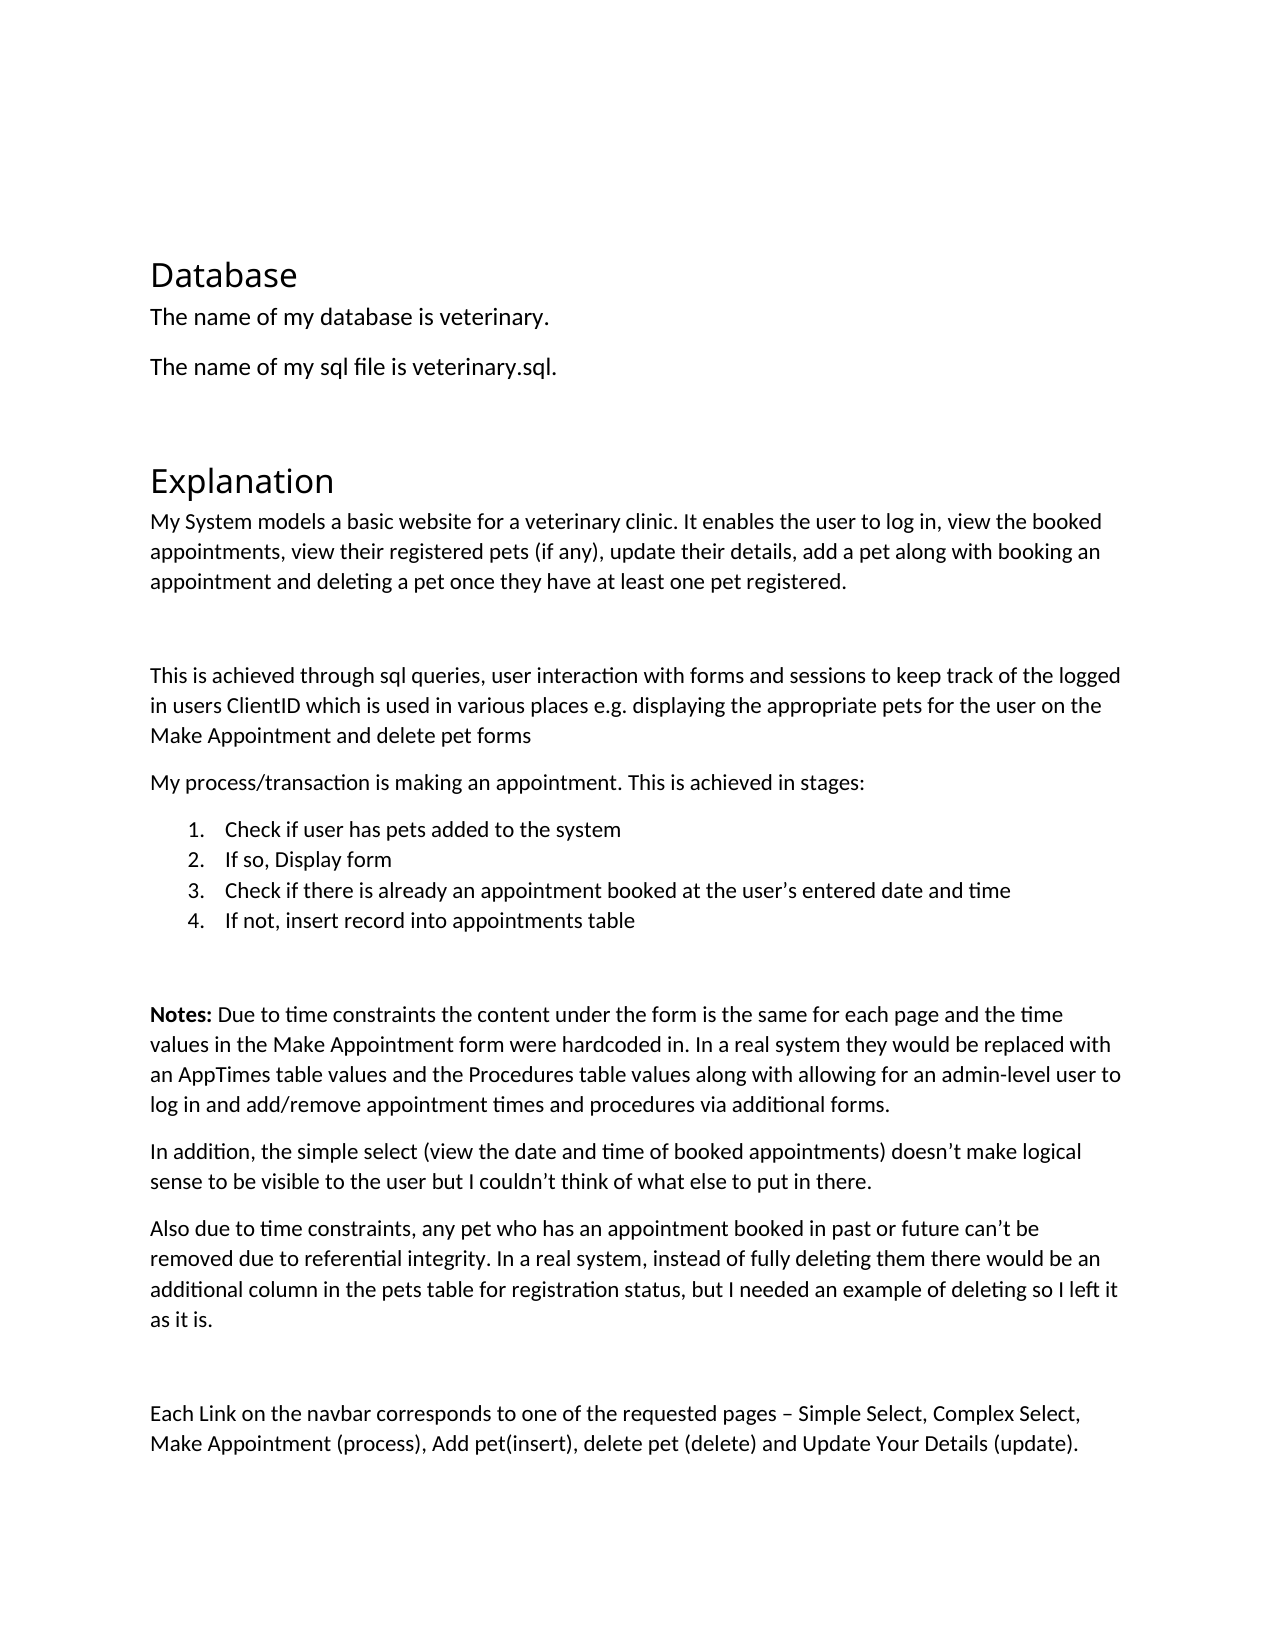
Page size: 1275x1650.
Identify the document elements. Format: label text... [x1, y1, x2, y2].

text In addition, the simple select (view the date and time of booked appointments) doesn’t make logical sense to be visible to the user but I couldn’t think of what else to put in there. [150, 1137, 1125, 1196]
text Each Link on the navbar corresponds to one of the requested pages – Simple Select, Complex Select, Make Appointment (process), Add pet(insert), delete pet (delete) and Update Your Details (update). [150, 1399, 1125, 1457]
text Also due to time constraints, any pet who has an appointment booked in past or future can’t be removed due to referential integrity. In a real system, instead of fully deleting them there would be an additional column in the pets table for registration status, but I needed an example of deleting so I left it as it is. [150, 1214, 1125, 1333]
text This is achieved through sql queries, user interaction with forms and sessions to keep track of the logged in users ClientID which is used in various places e.g. displaying the appropriate pets for the user on the Make Appointment and delete pet forms [150, 661, 1125, 750]
text My System models a basic website for a veterinary clinic. It enables the user to log in, view the booked appointments, view their registered pets (if any), update their details, add a pet along with booking an appointment and deleting a pet once they have at least one pet registered. [150, 507, 1125, 596]
list Check if user has pets added to the system [187, 815, 1125, 843]
subtitle Explanation [150, 458, 1125, 503]
text Notes: Due to time constraints the content under the form is the same for each page and the time values in the Make Appointment form were hardcoded in. In a real system they would be replaced with an AppTimes table values and the Procedures table values along with allowing for an admin-level user to log in and add/remove appointment times and procedures via additional forms. [150, 1000, 1125, 1118]
subtitle Database [150, 252, 1125, 297]
list If so, Display form [187, 846, 1125, 874]
text The name of my database is veterinary. [150, 301, 1125, 332]
text My process/transaction is making an appointment. This is achieved in stages: [150, 768, 1125, 797]
list If not, insert record into appointments table [187, 906, 1125, 934]
text The name of my sql file is veterinary.sql. [150, 351, 1125, 381]
list Check if there is already an appointment booked at the user’s entered date and time [187, 876, 1125, 904]
